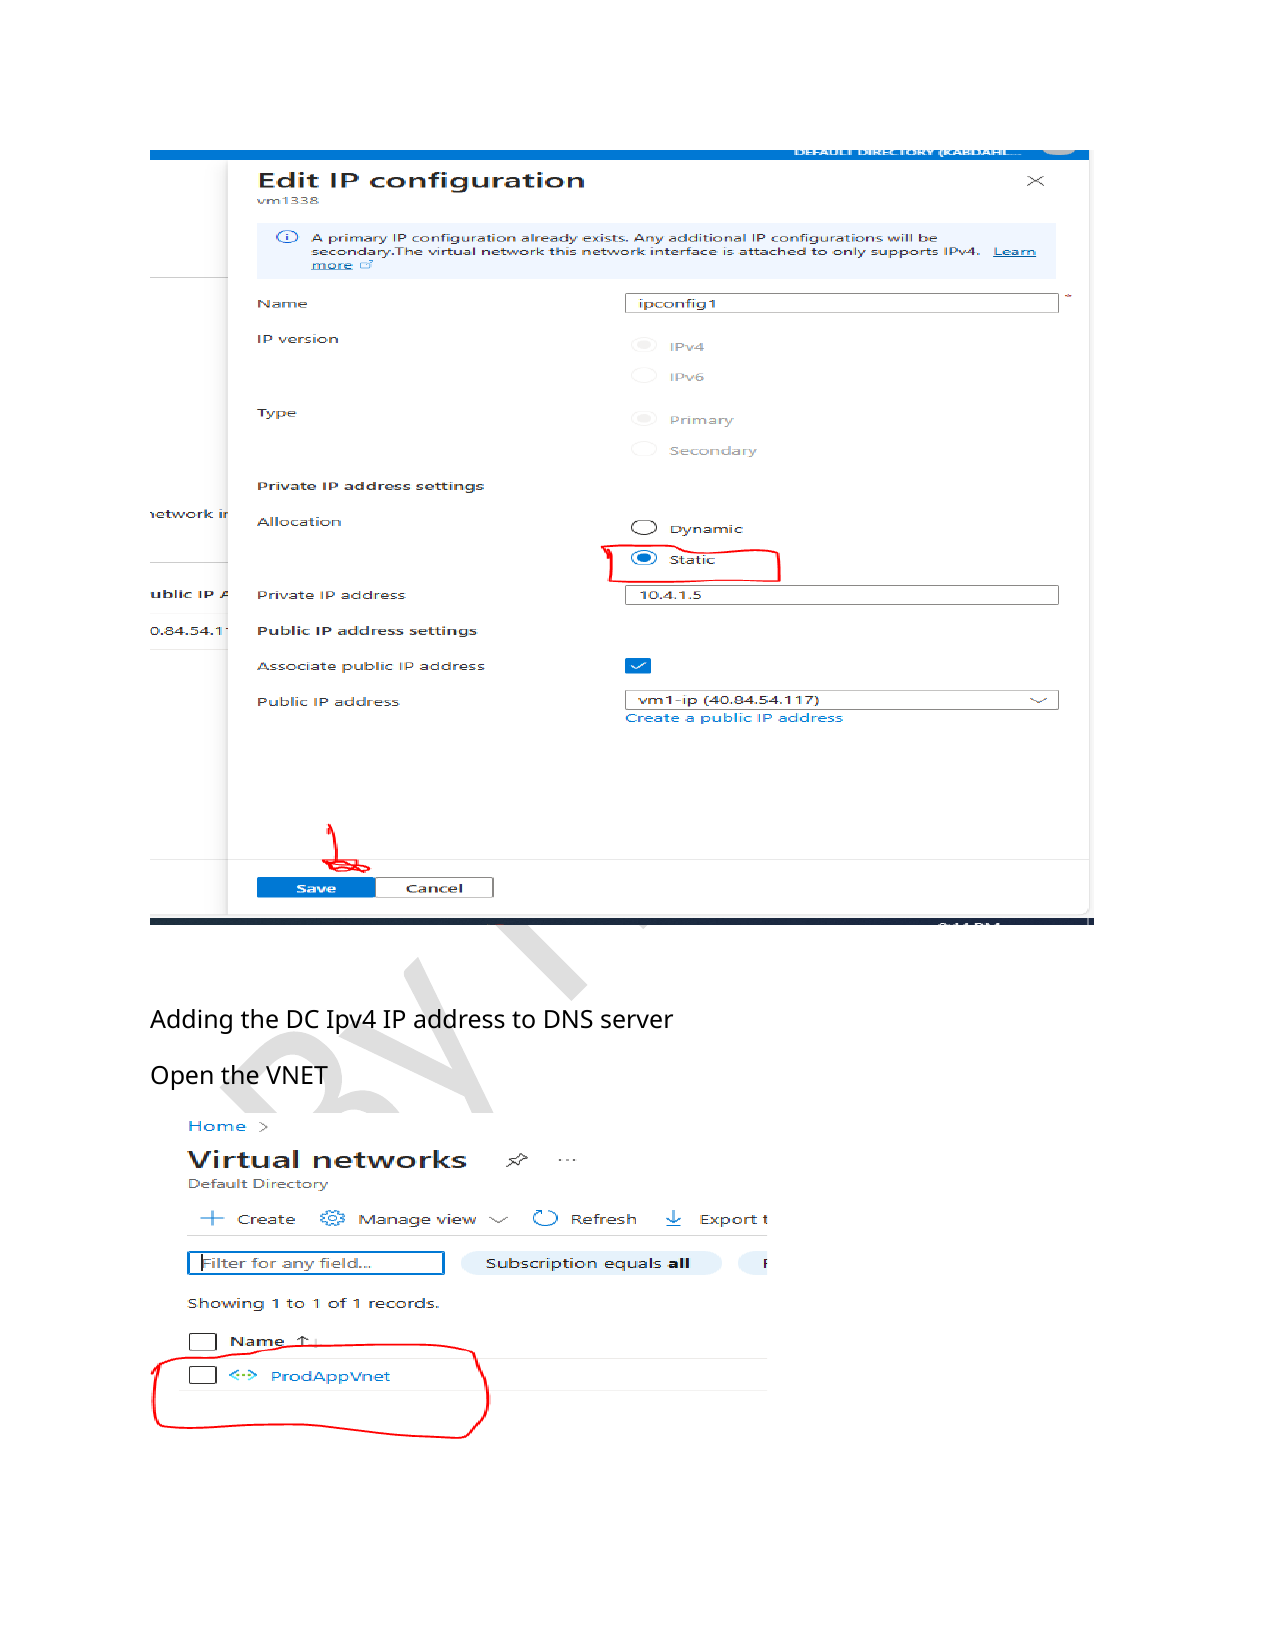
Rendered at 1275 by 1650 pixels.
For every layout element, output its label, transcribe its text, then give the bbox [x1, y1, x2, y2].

picture [150, 150, 1094, 925]
text Open the VNET [150, 1058, 1125, 1092]
picture [150, 1113, 768, 1470]
text Adding the DC Ipv4 IP address to DNS server [150, 1002, 1125, 1036]
